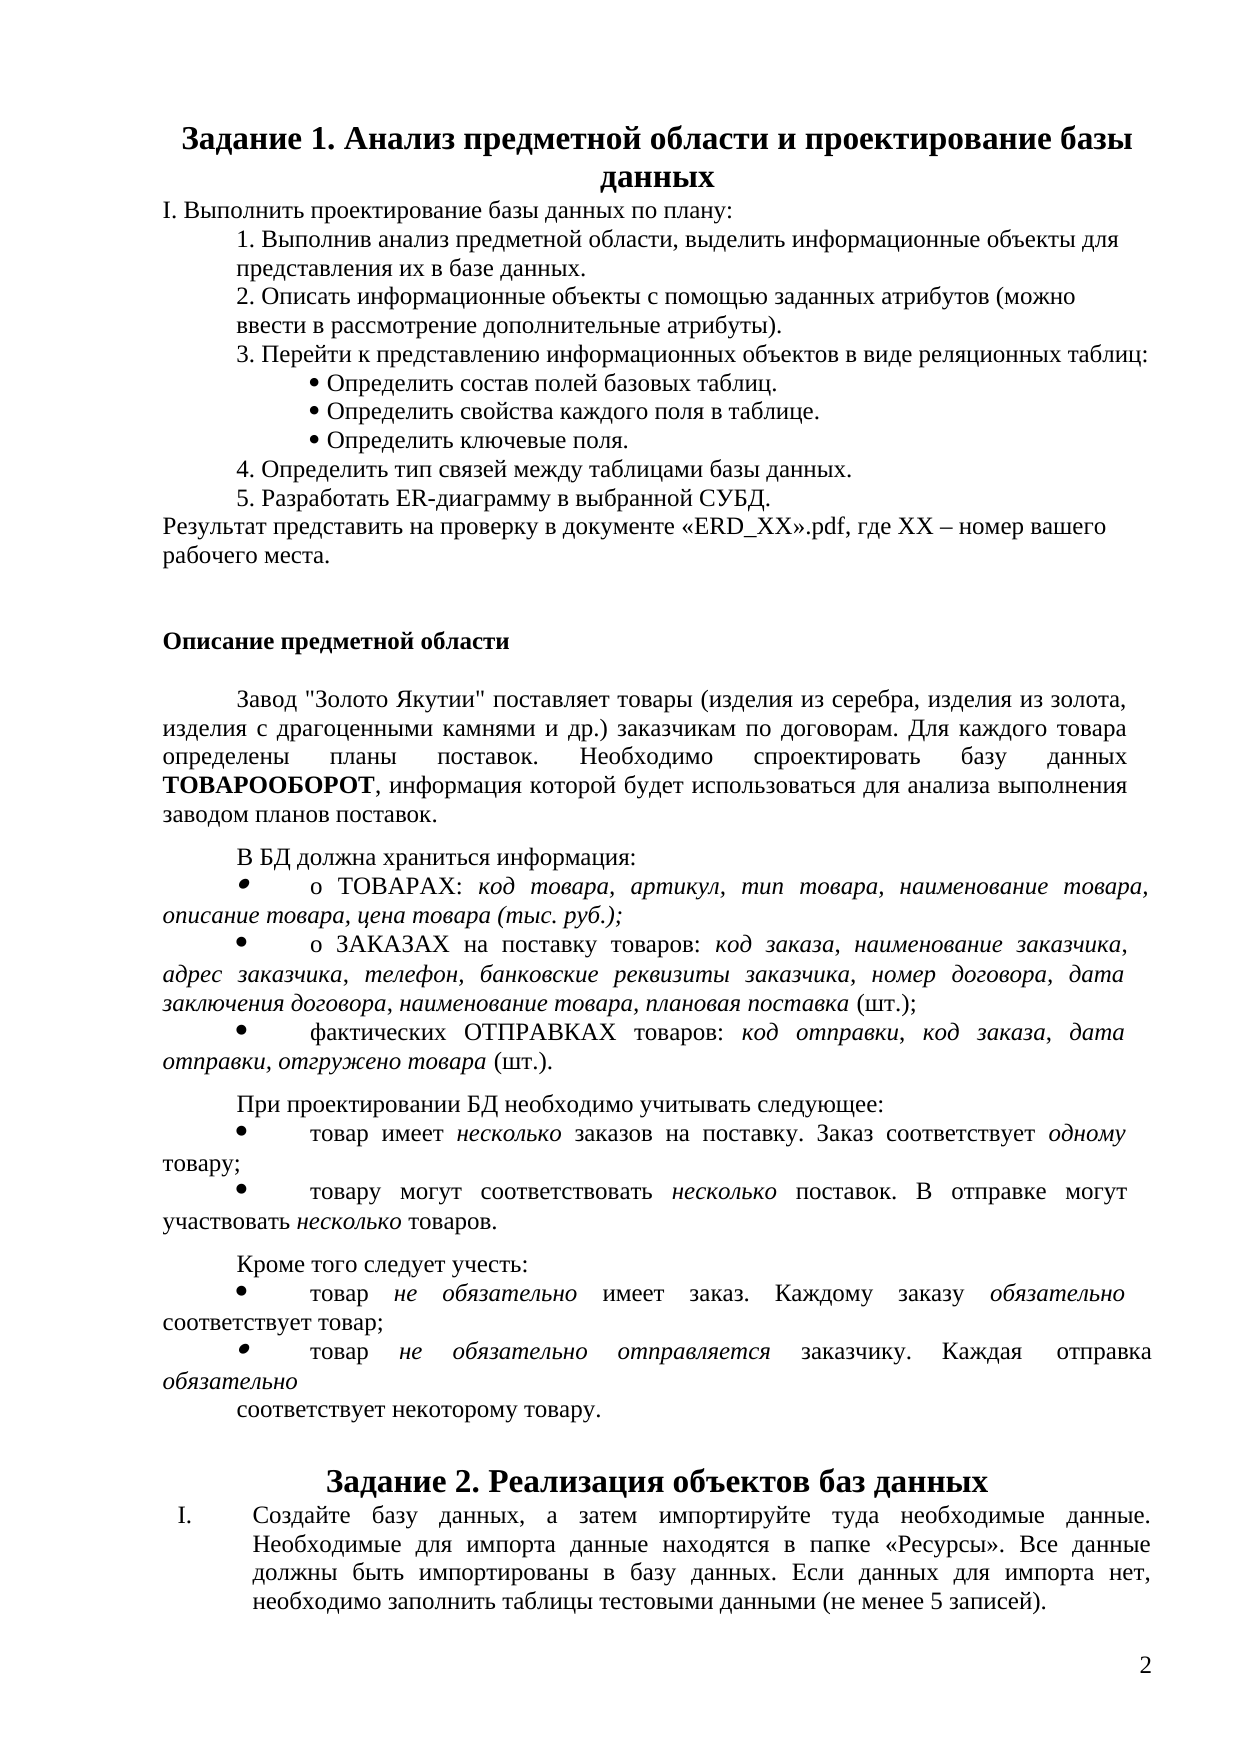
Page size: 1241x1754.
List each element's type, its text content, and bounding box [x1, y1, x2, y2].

list о ТОВАРАХ: код товара, артикул, тип товара, наименование товара, описание товара, цена товара (тыс. руб.); [162, 871, 1152, 929]
list товар не обязательно отправляется заказчику. Каждая отправка обязательно [162, 1336, 1152, 1394]
text Определить свойства каждого поля в таблице. [310, 396, 1152, 425]
text 3. Перейти к представлению информационных объектов в виде реляционных таблиц: [236, 339, 1152, 368]
text 1. Выполнив анализ предметной области, выделить информационные объекты для представления их в базе данных. [236, 224, 1152, 281]
text Завод "Золото Якутии" поставляет товары (изделия из серебра, изделия из золота, изделия с драгоценными камнями и др.) заказчикам по договорам. Для каждого товара определены планы поставок. Необходимо спроектировать базу данных ТОВАРООБОРОТ, информация которой будет использоваться для анализа выполнения заводом планов поставок. [162, 684, 1128, 828]
list Создайте базу данных, а затем импортируйте туда необходимые данные. Необходимые для импорта данные находятся в папке «Ресурсы». Все данные должны быть импортированы в базу данных. Если данных для импорта нет, необходимо заполнить таблицы тестовыми данными (не менее 5 записей). [177, 1500, 1152, 1615]
text I. Выполнить проектирование базы данных по плану: [162, 195, 1152, 224]
list товару могут соответствовать несколько поставок. В отправке могут участвовать несколько товаров. [162, 1176, 1127, 1235]
list о ЗАКАЗАХ на поставку товаров: код заказа, наименование заказчика, адрес заказчика, телефон, банковские реквизиты заказчика, номер договора, дата заключения договора, наименование товара, плановая поставка (шт.); [162, 929, 1128, 1016]
text Определить ключевые поля. [310, 425, 1152, 454]
list фактических ОТПРАВКАХ товаров: код отправки, код заказа, дата отправки, отгружено товара (шт.). [162, 1017, 1127, 1075]
text В БД должна храниться информация: [162, 842, 1152, 871]
text Описание предметной области [162, 626, 1152, 655]
list товар не обязательно имеет заказ. Каждому заказу обязательно соответствует товар; [162, 1278, 1127, 1336]
text Результат представить на проверку в документе «ERD_XX».pdf, где ХХ – номер вашего рабочего места. [162, 511, 1152, 569]
text 2. Описать информационные объекты с помощью заданных атрибутов (можно ввести в рассмотрение дополнительные атрибуты). [236, 281, 1152, 339]
text При проектировании БД необходимо учитывать следующее: [162, 1089, 1152, 1118]
text Кроме того следует учесть: [162, 1249, 1152, 1278]
text 4. Определить тип связей между таблицами базы данных. [236, 454, 1152, 483]
text соответствует некоторому товару. [162, 1394, 1152, 1423]
text Задание 2. Реализация объектов баз данных [162, 1462, 1152, 1500]
text 5. Разработать ER-диаграмму в выбранной СУБД. [236, 483, 1152, 511]
text Задание 1. Анализ предметной области и проектирование базы данных [162, 118, 1152, 195]
list товар имеет несколько заказов на поставку. Заказ соответствует одному товару; [162, 1118, 1128, 1176]
text Определить состав полей базовых таблиц. [310, 368, 1152, 396]
